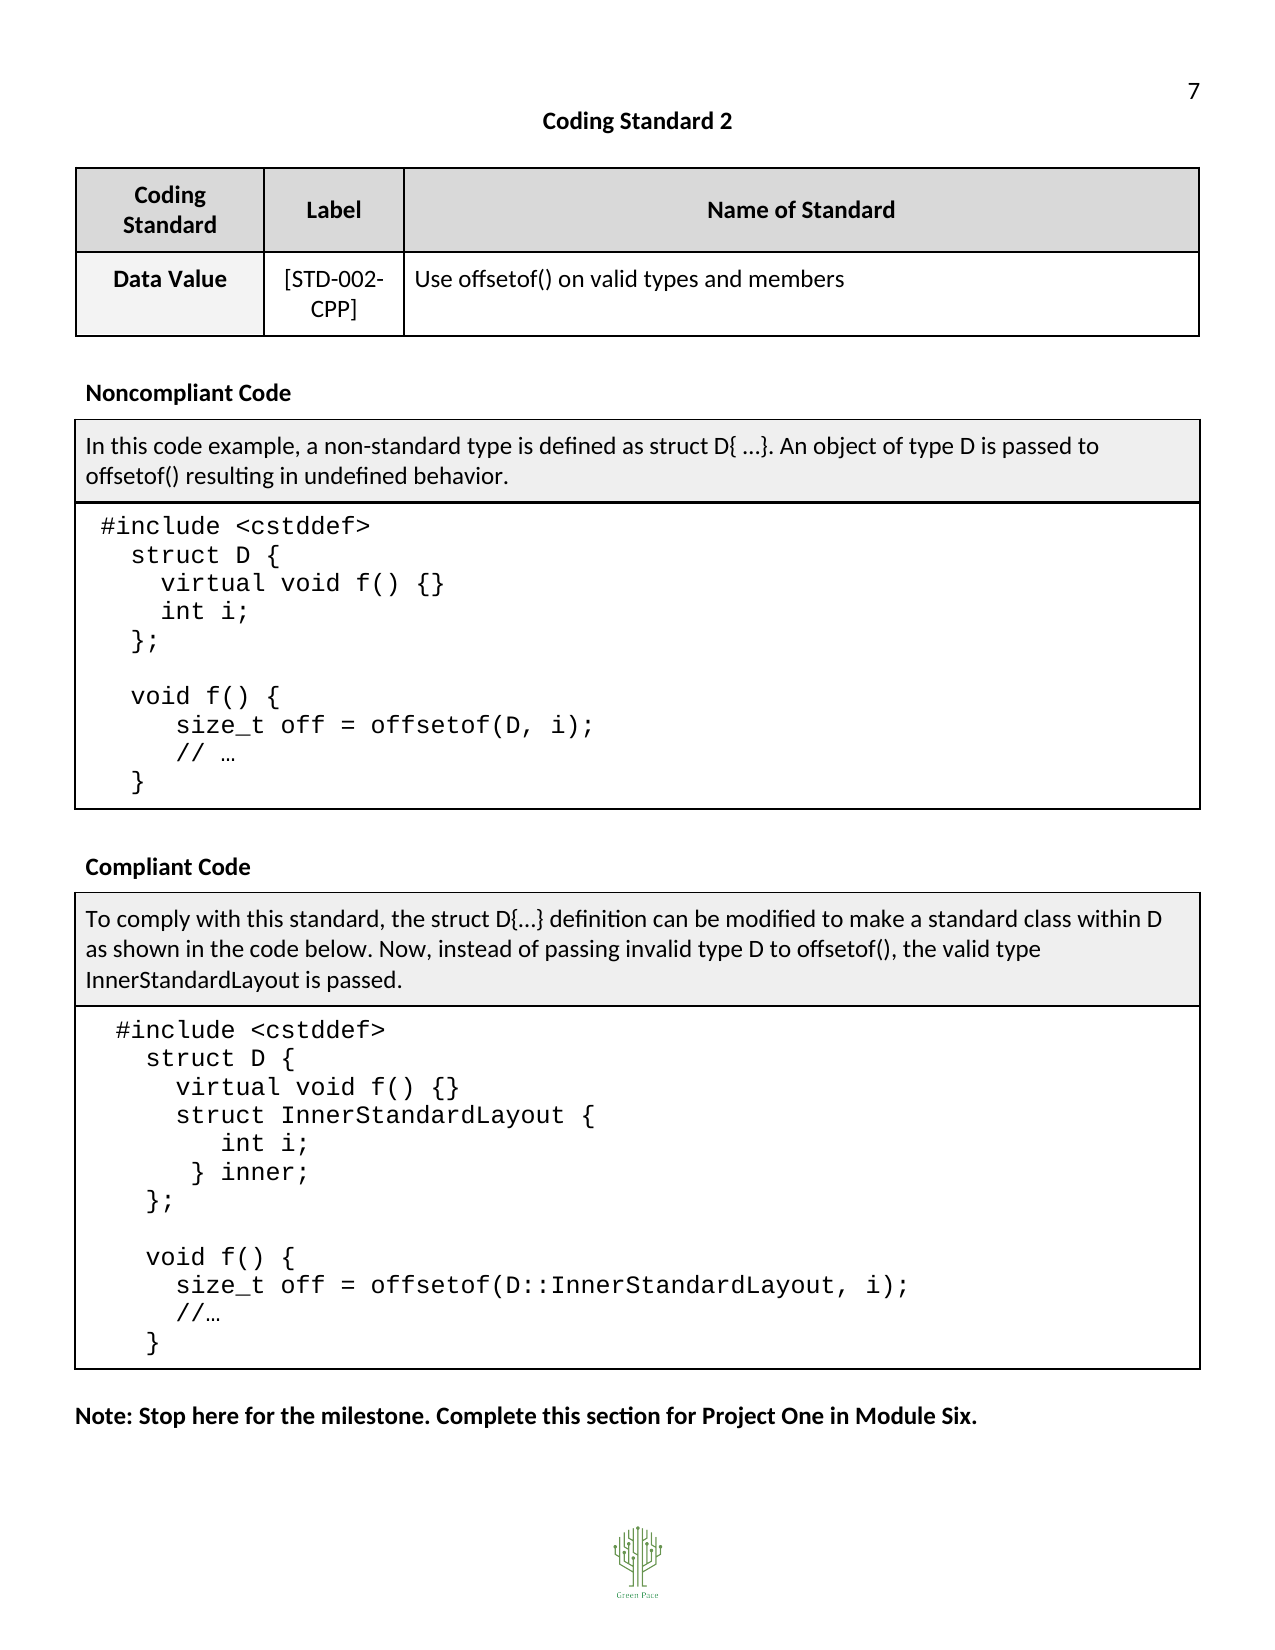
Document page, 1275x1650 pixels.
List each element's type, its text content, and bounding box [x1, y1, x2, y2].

table_header Name of Standard [405, 169, 1198, 251]
table_cell In this code example, a non-standard type is defined as struct D{ …}. An object of type D is passed to offsetof() resulting in undefined behavior. [76, 420, 1199, 501]
table_header Label [265, 169, 403, 251]
table_cell Data Value [77, 253, 263, 334]
table_header Compliant Code [75, 840, 1200, 892]
table_header Coding Standard [77, 169, 263, 251]
table_cell #include <cstddef> struct D { virtual void f() {} int i; }; void f() { size_t off = offsetof(D, i); // … } [76, 504, 1199, 808]
subtitle Coding Standard 2 [75, 106, 1200, 136]
text Note: Stop here for the milestone. Complete this section for Project One in Module Six. [75, 1401, 1200, 1431]
table_header Noncompliant Code [75, 367, 1200, 418]
picture [605, 1521, 670, 1606]
table_cell [STD-002-CPP] [265, 253, 403, 334]
table_cell Use offsetof() on valid types and members [405, 253, 1198, 334]
table_cell #include <cstddef> struct D { virtual void f() {} struct InnerStandardLayout { int i; } inner; }; void f() { size_t off = offsetof(D::InnerStandardLayout, i); //… } [76, 1007, 1199, 1368]
table_cell To comply with this standard, the struct D{…} definition can be modified to make a standard class within D as shown in the code below. Now, instead of passing invalid type D to offsetof(), the valid type InnerStandardLayout is passed. [76, 893, 1199, 1005]
